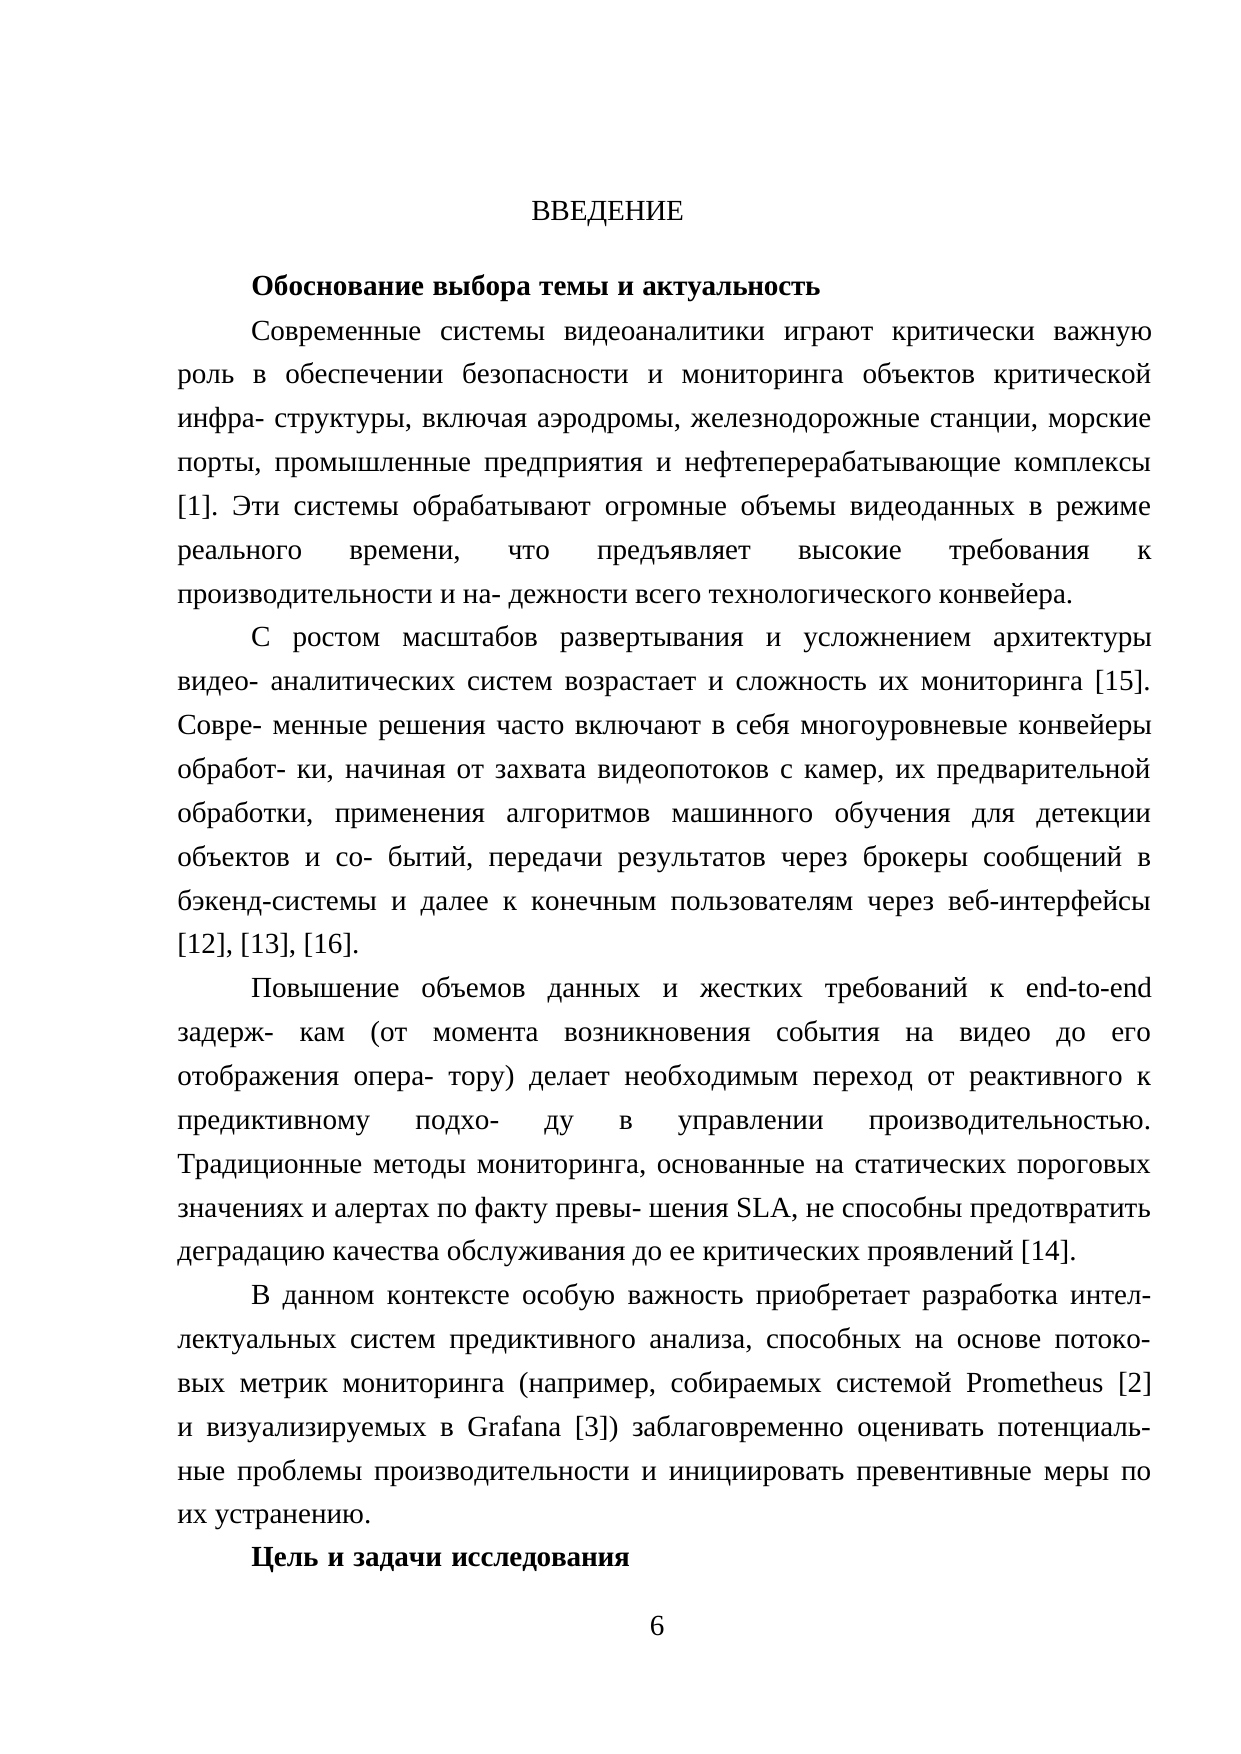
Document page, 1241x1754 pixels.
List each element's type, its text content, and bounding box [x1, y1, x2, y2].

text Цель и задачи исследования [251, 1541, 1166, 1573]
text Современные системы видеоаналитики играют критически важную роль в обеспечении безопасности и мониторинга объектов критической инфра- структуры, включая аэродромы, железнодорожные станции, морские порты, промышленные предприятия и нефтеперерабатывающие комплексы [1]. Эти системы обрабатывают огромные объемы видеоданных в режиме реального времени, что предъявляет высокие требования к производительности и на- дежности всего технологического конвейера. [177, 313, 1152, 609]
text Повышение объемов данных и жестких требований к end-to-end задерж- кам (от момента возникновения события на видео до его отображения опера- тору) делает необходимым переход от реактивного к предиктивному подхо- ду в управлении производительностью. Традиционные методы мониторинга, основанные на статических пороговых значениях и алертах по факту превы- шения SLA, не способны предотвратить деградацию качества обслуживания до ее критических проявлений [14]. [177, 970, 1152, 1267]
text В данном контексте особую важность приобретает разработка интел- лектуальных систем предиктивного анализа, способных на основе потоко- вых метрик мониторинга (например, собираемых системой Prometheus [2] и визуализируемых в Grafana [3]) заблаговременно оценивать потенциаль- ные проблемы производительности и инициировать превентивные меры по их устранению. [177, 1277, 1152, 1530]
text Обоснование выбора темы и актуальность [251, 268, 1166, 302]
text ВВЕДЕНИЕ [48, 193, 1166, 227]
text С ростом масштабов развертывания и усложнением архитектуры видео- аналитических систем возрастает и сложность их мониторинга [15]. Совре- менные решения часто включают в себя многоуровневые конвейеры обработ- ки, начиная от захвата видеопотоков с камер, их предварительной обработки, применения алгоритмов машинного обучения для детекции объектов и со- бытий, передачи результатов через брокеры сообщений в бэкенд-системы и далее к конечным пользователям через веб-интерфейсы [12], [13], [16]. [177, 619, 1152, 960]
